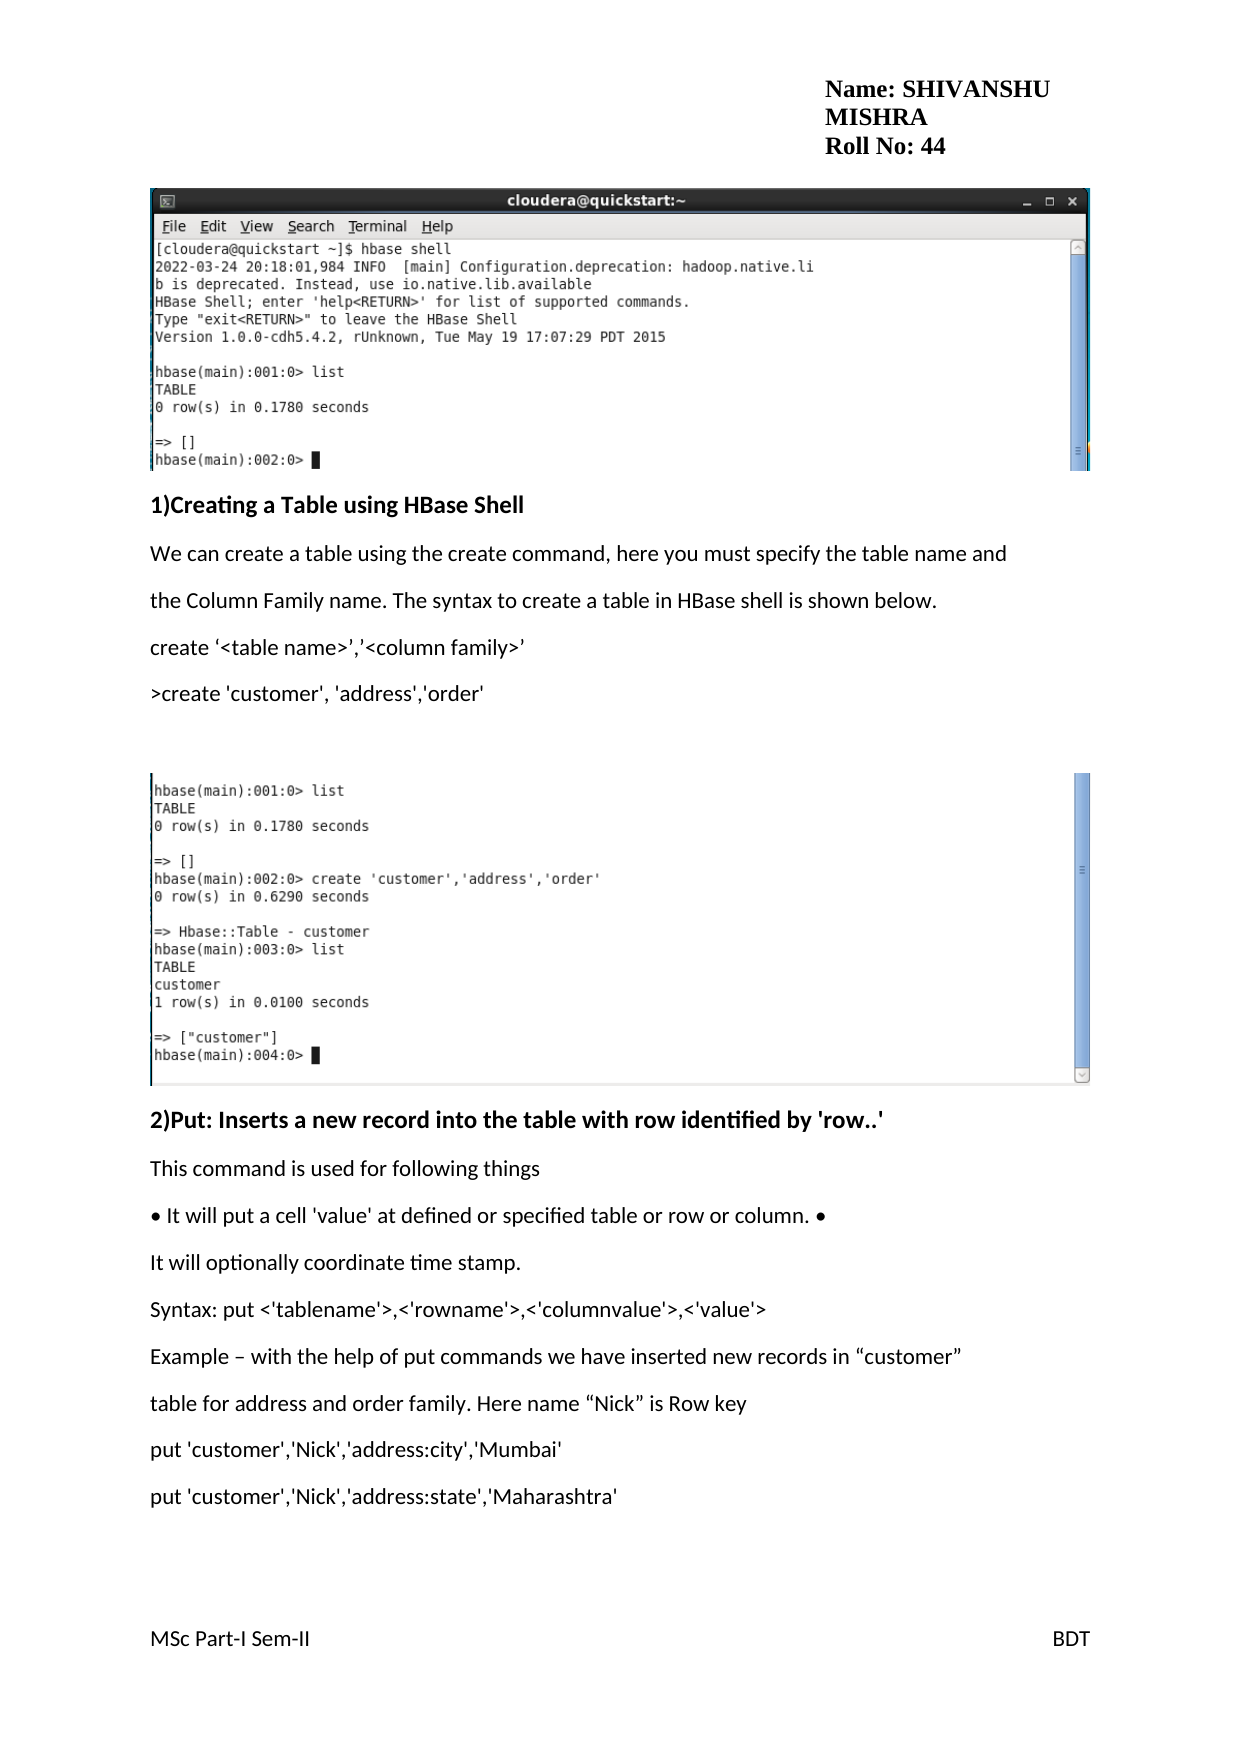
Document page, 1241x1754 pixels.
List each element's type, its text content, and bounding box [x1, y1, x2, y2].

text We can create a table using the create command, here you must specify the table name and [150, 539, 1090, 567]
text put 'customer','Nick','address:city','Mumbai' [150, 1436, 1090, 1463]
text This command is used for following things [150, 1154, 1090, 1182]
text It will optionally coordinate time stamp. [150, 1248, 1090, 1276]
text Example – with the help of put commands we have inserted new records in “customer” [150, 1342, 1090, 1370]
picture [150, 188, 1091, 471]
text Syntax: put <'tablename'>,<'rowname'>,<'columnvalue'>,<'value'> [150, 1295, 1090, 1323]
text put 'customer','Nick','address:state','Maharashtra' [150, 1482, 1090, 1510]
text • It will put a cell 'value' at defined or specified table or row or column. • [150, 1201, 1090, 1229]
picture [150, 773, 1091, 1086]
text >create 'customer', 'address','order' [150, 679, 1090, 707]
text the Column Family name. The syntax to create a table in HBase shell is shown below. [150, 586, 1090, 614]
text create ‘<table name>’,’<column family>’ [150, 633, 1090, 661]
text 2)Put: Inserts a new record into the table with row identified by 'row..' [150, 1105, 1090, 1135]
text 1)Creating a Table using HBase Shell [150, 489, 1090, 520]
text table for address and order family. Here name “Nick” is Row key [150, 1389, 1090, 1417]
